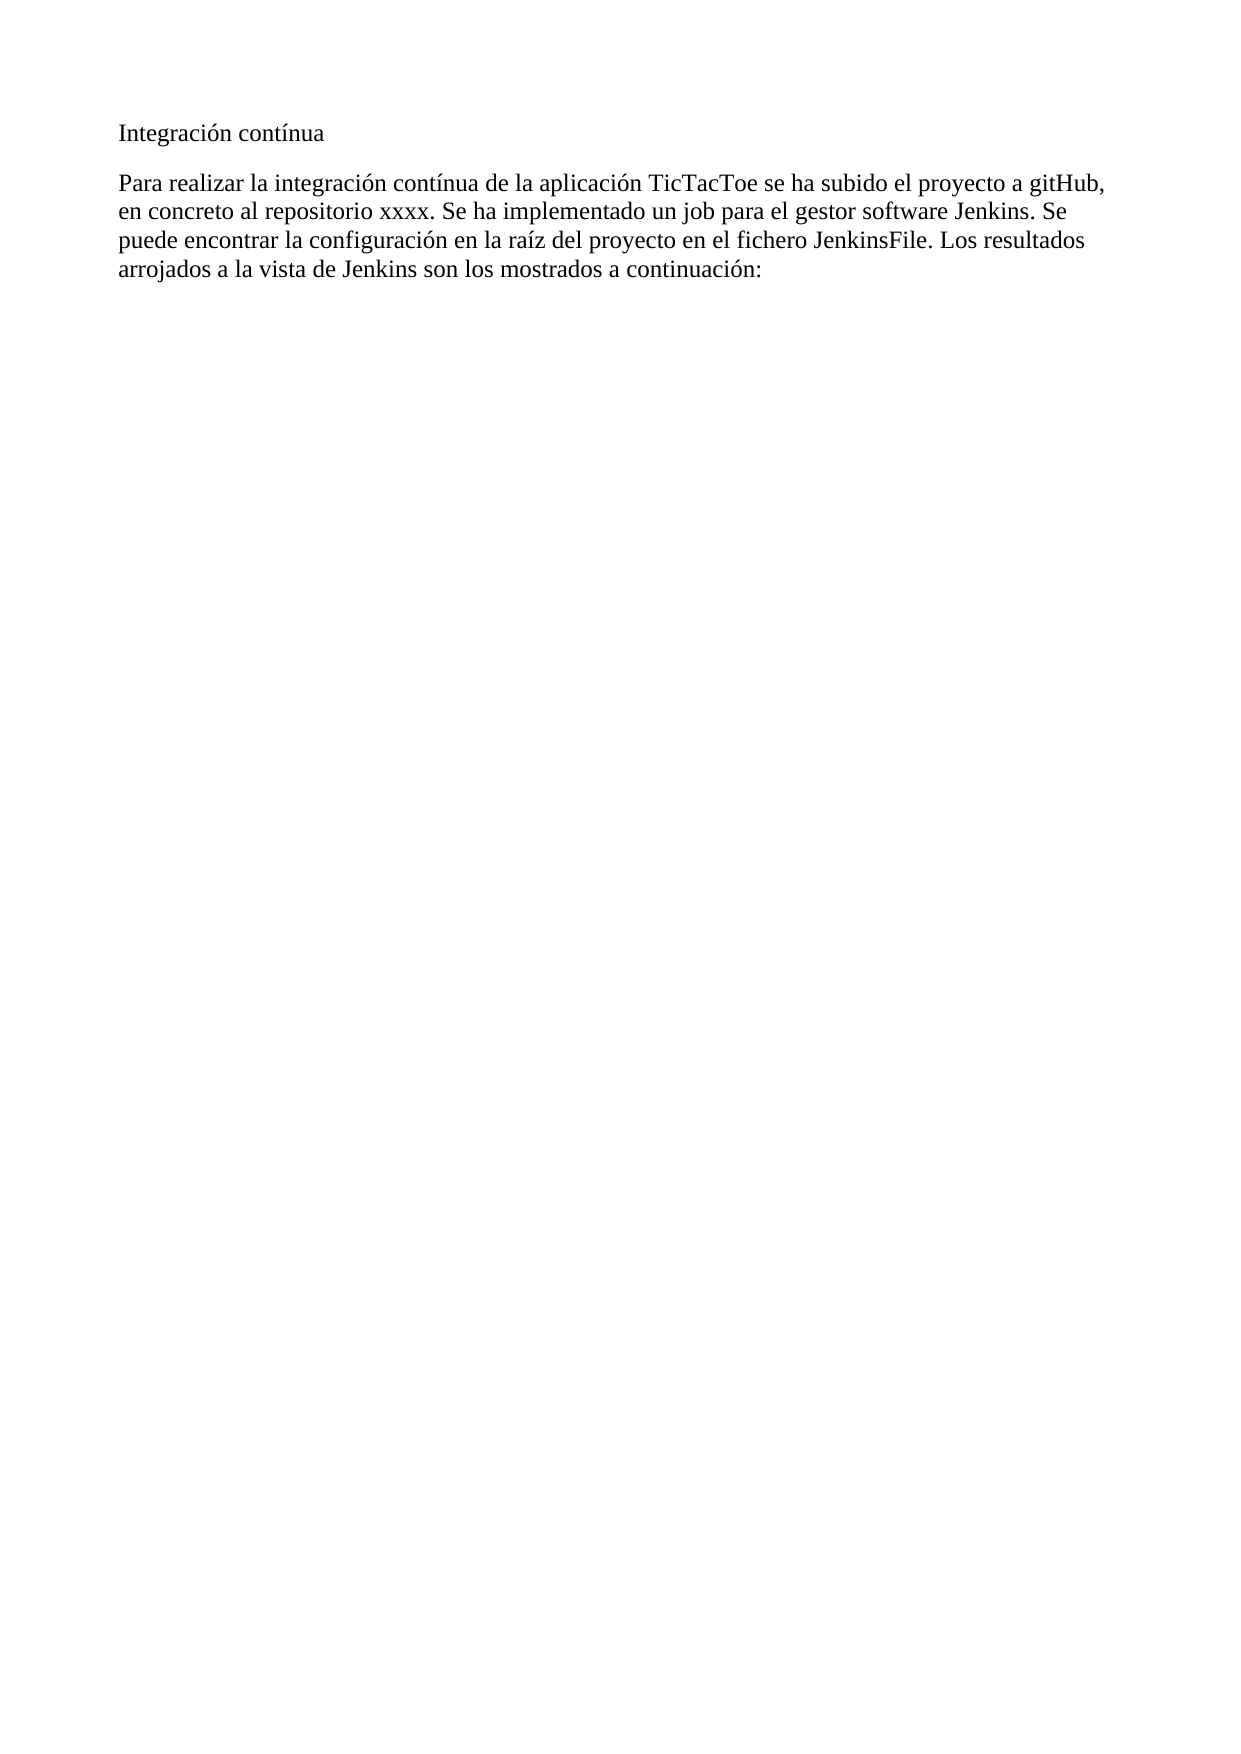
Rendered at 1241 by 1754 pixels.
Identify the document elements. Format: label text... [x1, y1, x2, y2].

text Integración contínua [118, 118, 1122, 147]
text Para realizar la integración contínua de la aplicación TicTacToe se ha subido el proyecto a gitHub, en concreto al repositorio xxxx. Se ha implementado un job para el gestor software Jenkins. Se puede encontrar la configuración en la raíz del proyecto en el fichero JenkinsFile. Los resultados arrojados a la vista de Jenkins son los mostrados a continuación: [118, 168, 1122, 283]
